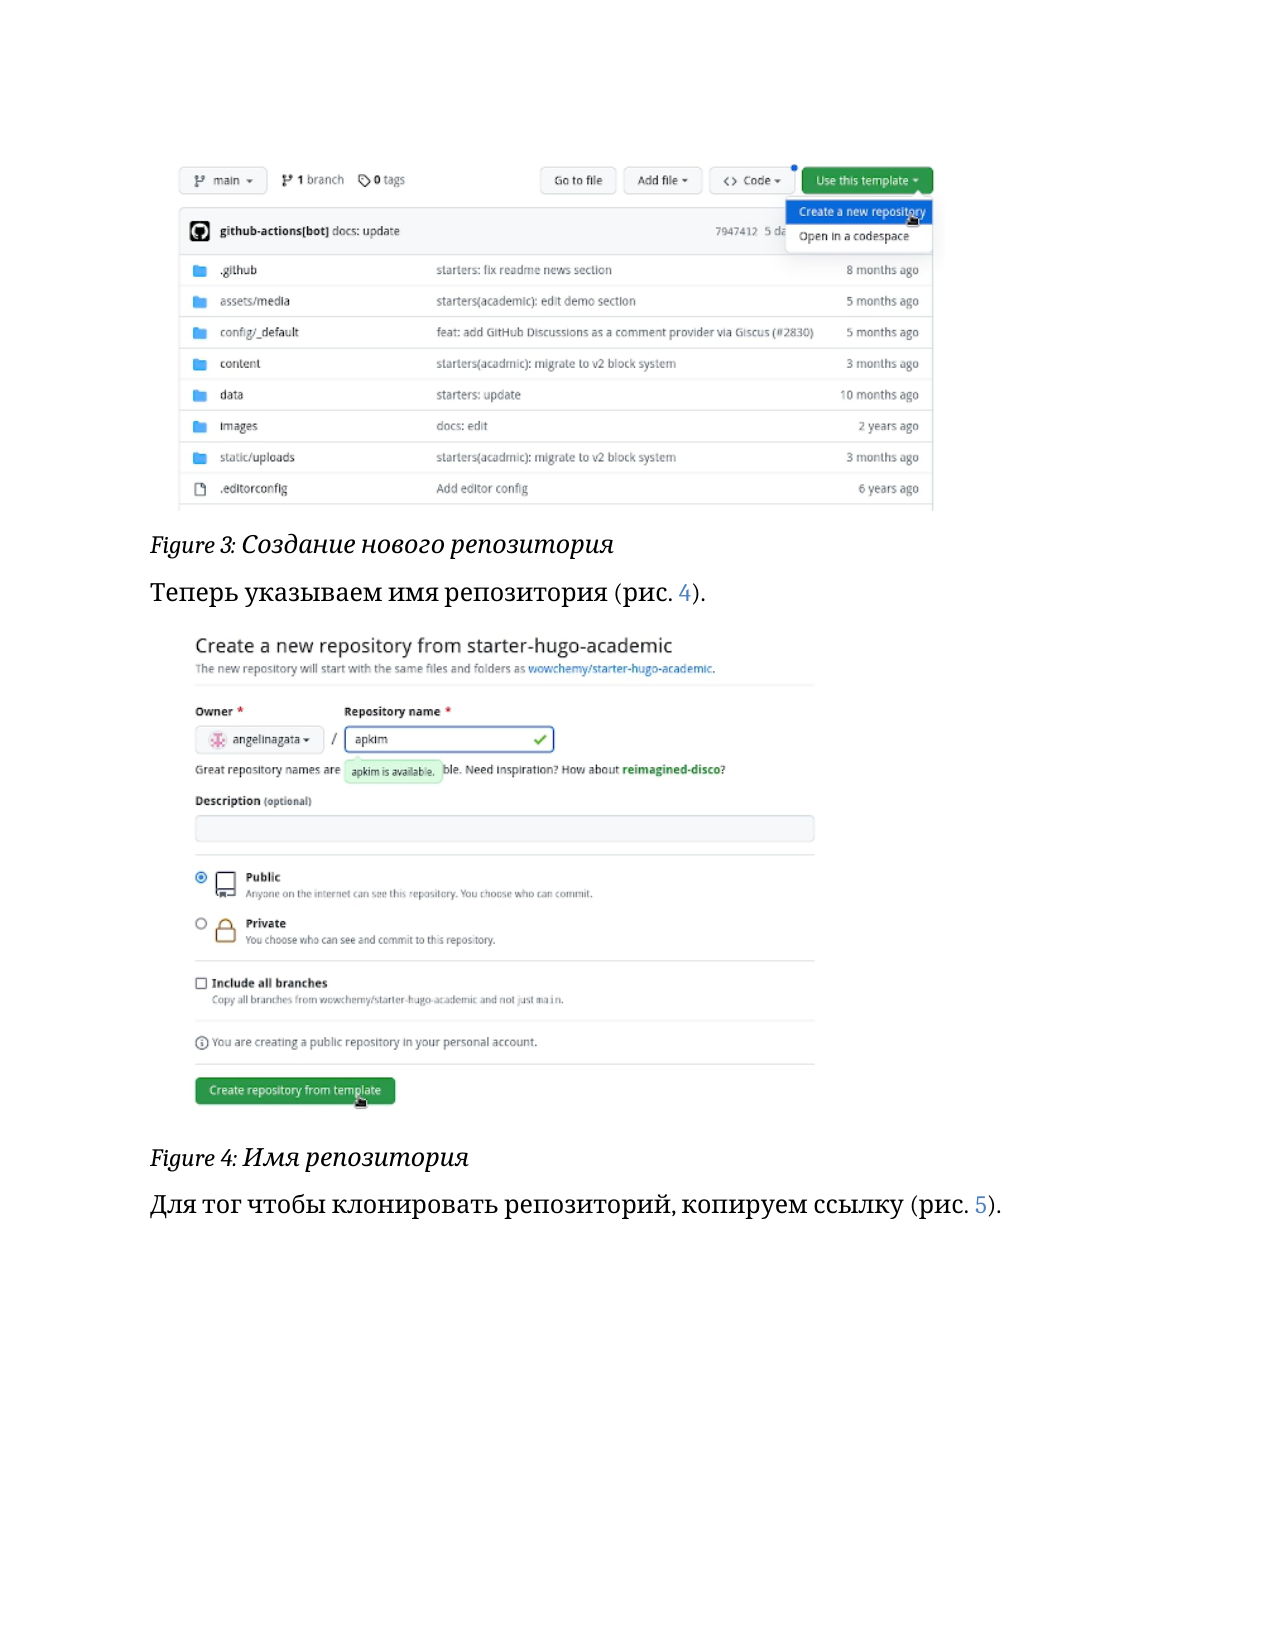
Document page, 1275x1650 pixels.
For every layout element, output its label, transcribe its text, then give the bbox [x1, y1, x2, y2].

picture [168, 150, 946, 511]
text Figure 3: Создание нового репозитория [150, 531, 1125, 560]
text Для тог чтобы клонировать репозиторий, копируем ссылку (рис. 5). [150, 1191, 1125, 1220]
picture [168, 626, 861, 1123]
text Figure 4: Имя репозитория [150, 1144, 1125, 1173]
text Теперь указываем имя репозитория (рис. 4). [150, 579, 1125, 608]
